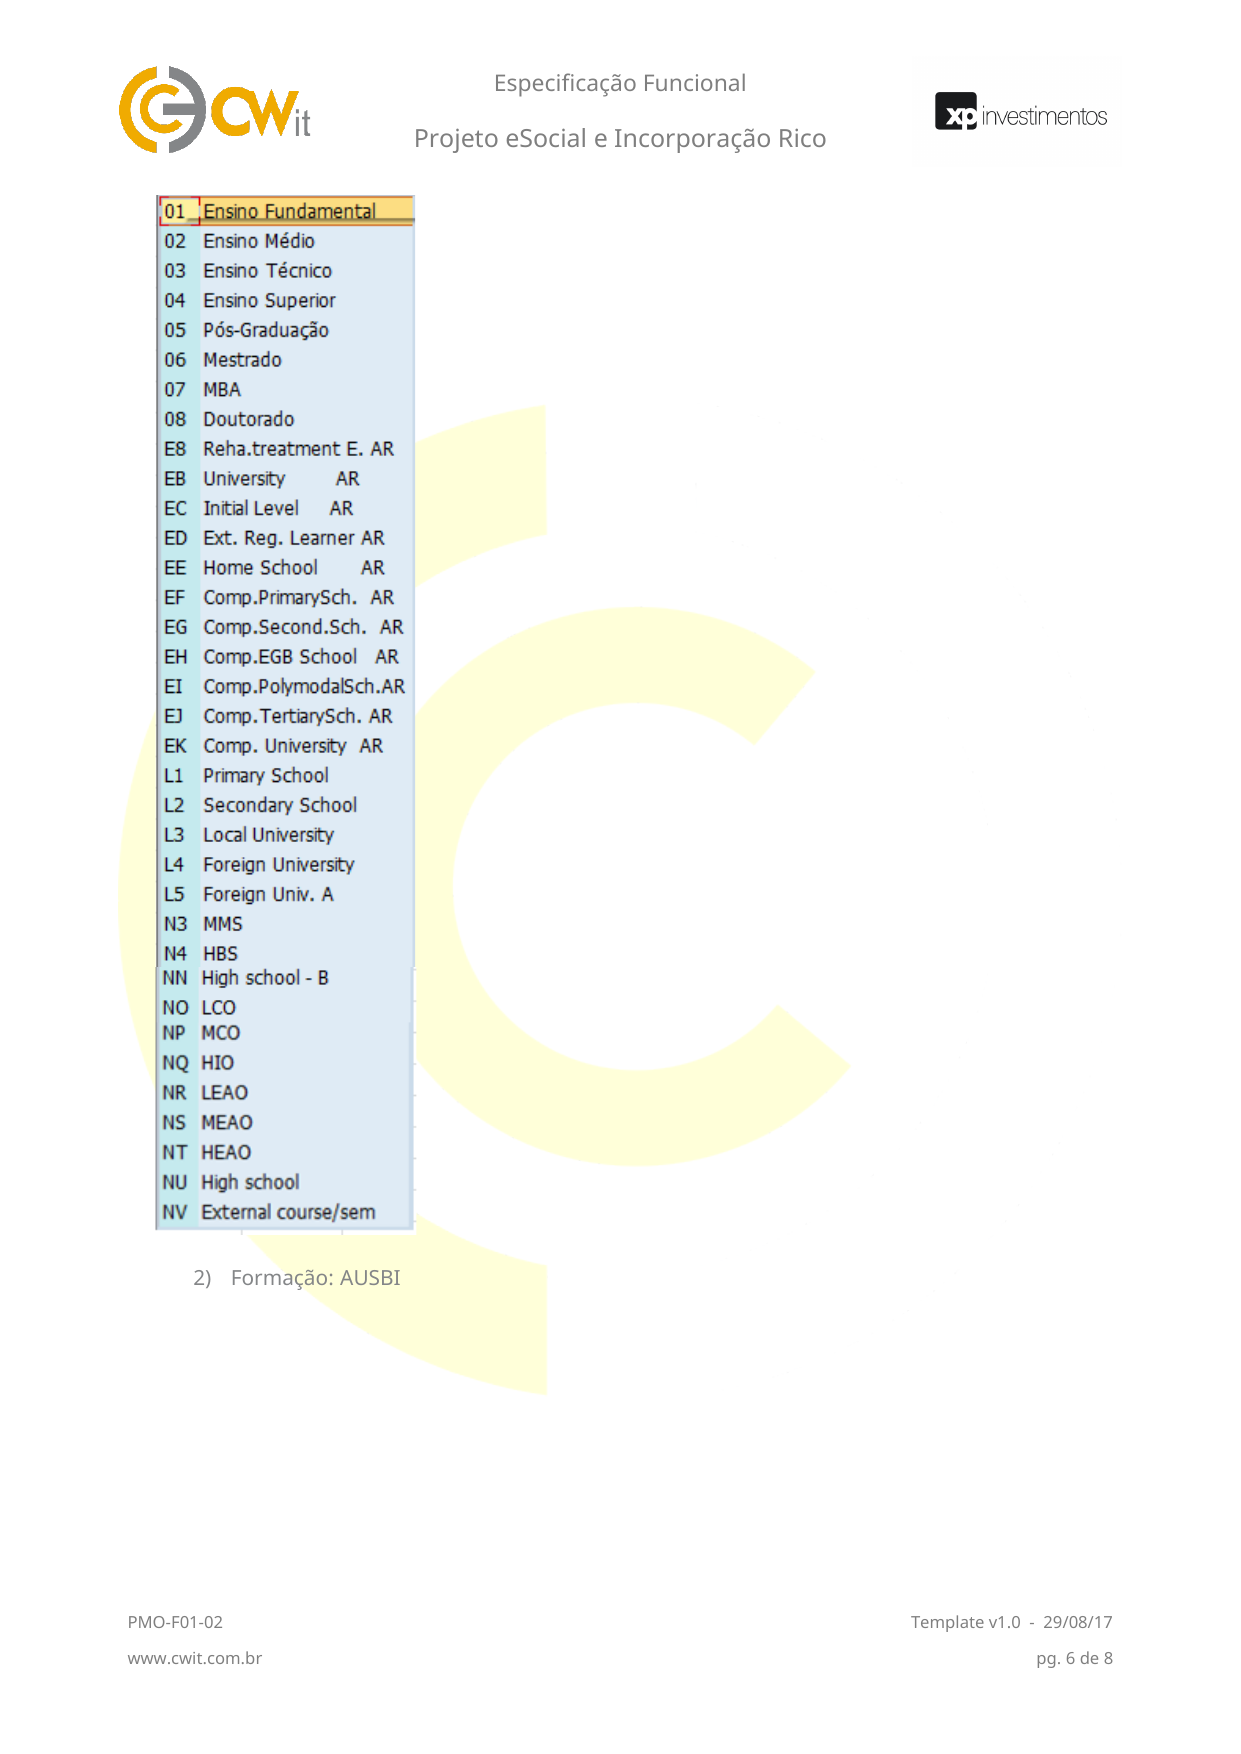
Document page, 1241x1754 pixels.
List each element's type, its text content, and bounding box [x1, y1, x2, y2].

picture [155, 195, 417, 1235]
list Formação: AUSBI [193, 1263, 1122, 1291]
picture [119, 66, 311, 153]
picture [912, 56, 1123, 167]
